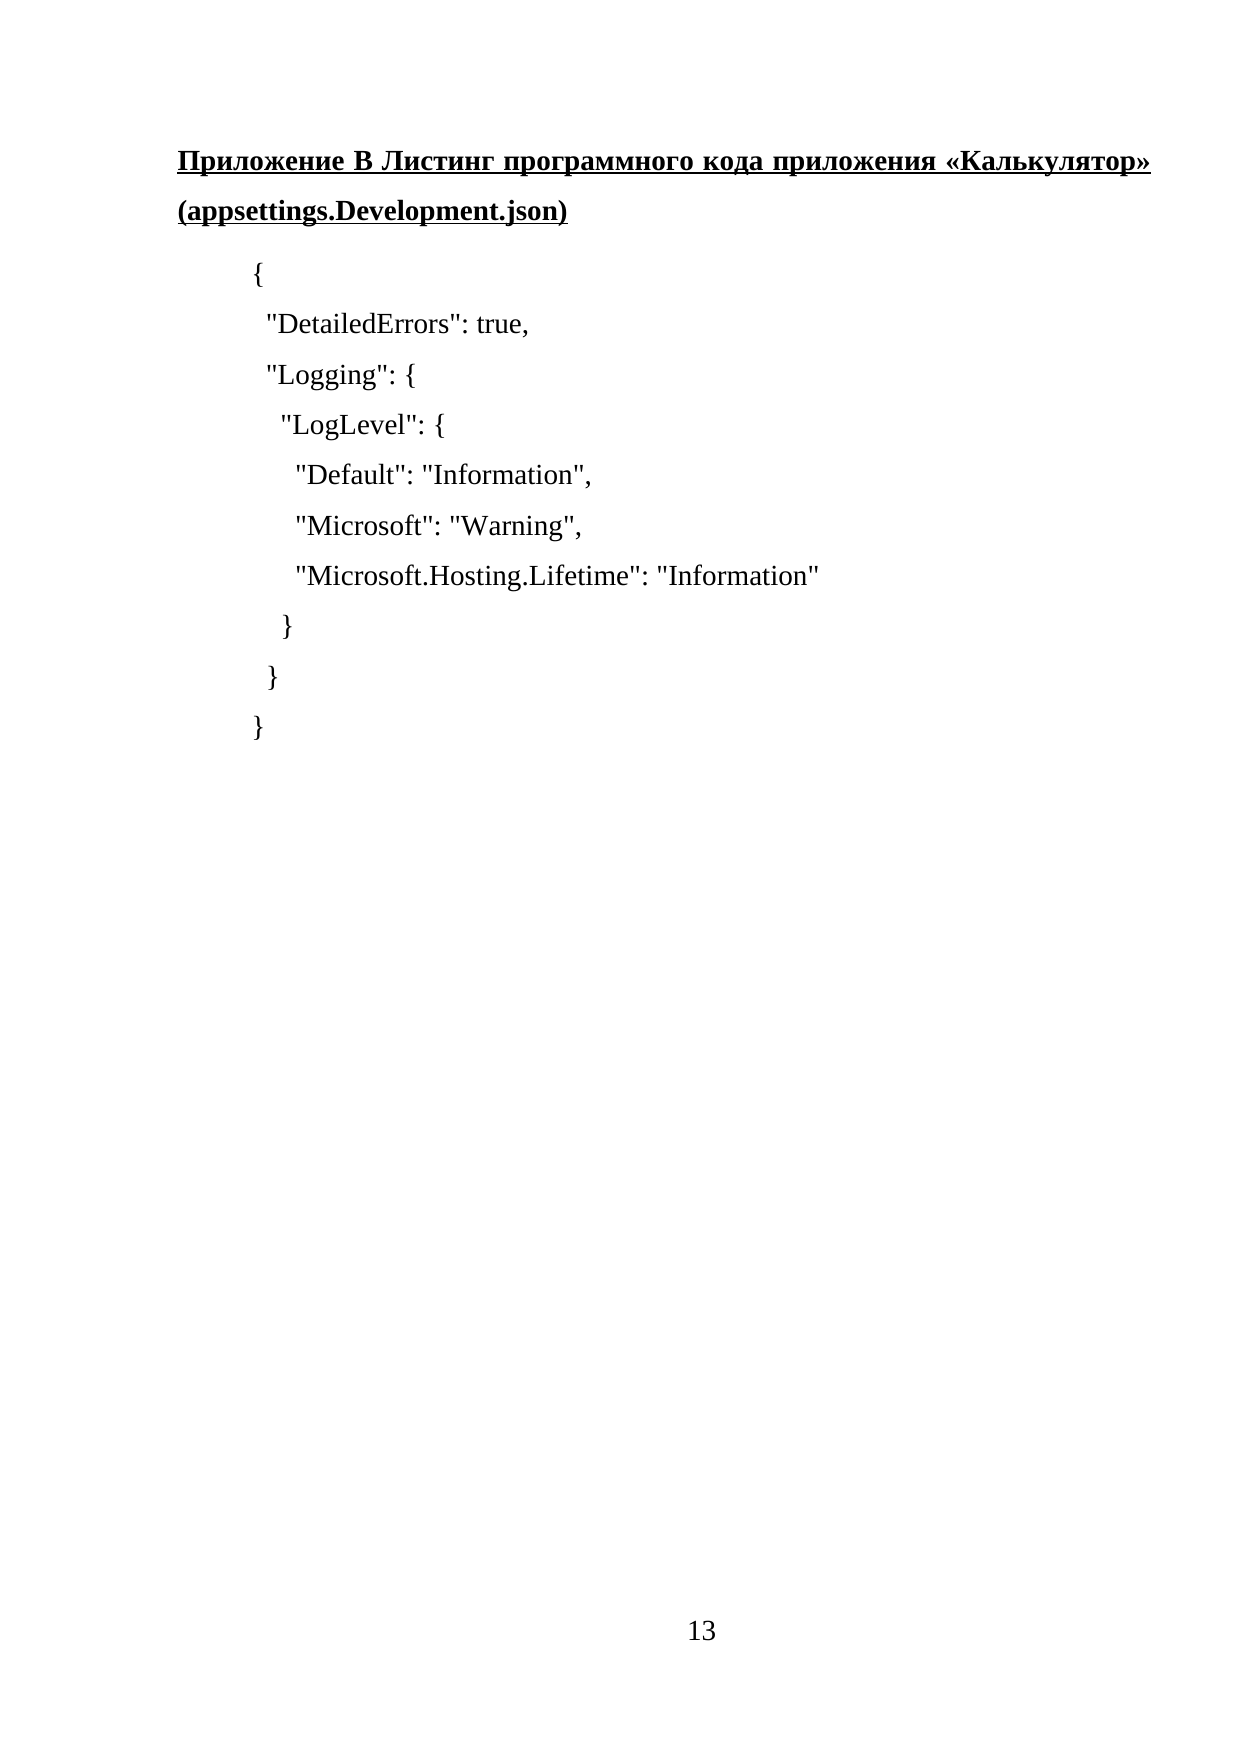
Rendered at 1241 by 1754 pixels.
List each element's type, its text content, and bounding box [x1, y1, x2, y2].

text "Microsoft.Hosting.Lifetime": "Information" [177, 558, 1152, 592]
text "Microsoft": "Warning", [177, 508, 1152, 541]
text } [177, 709, 1152, 743]
text { [177, 256, 1152, 290]
text "LogLevel": { [177, 407, 1152, 441]
text } [177, 608, 1152, 642]
text "Logging": { [177, 357, 1152, 390]
subtitle Приложение В Листинг программного кода приложения «Калькулятор» (appsettings.Development.json) [177, 143, 1152, 227]
text } [177, 659, 1152, 692]
text "DetailedErrors": true, [177, 307, 1152, 340]
text "Default": "Information", [177, 457, 1152, 491]
